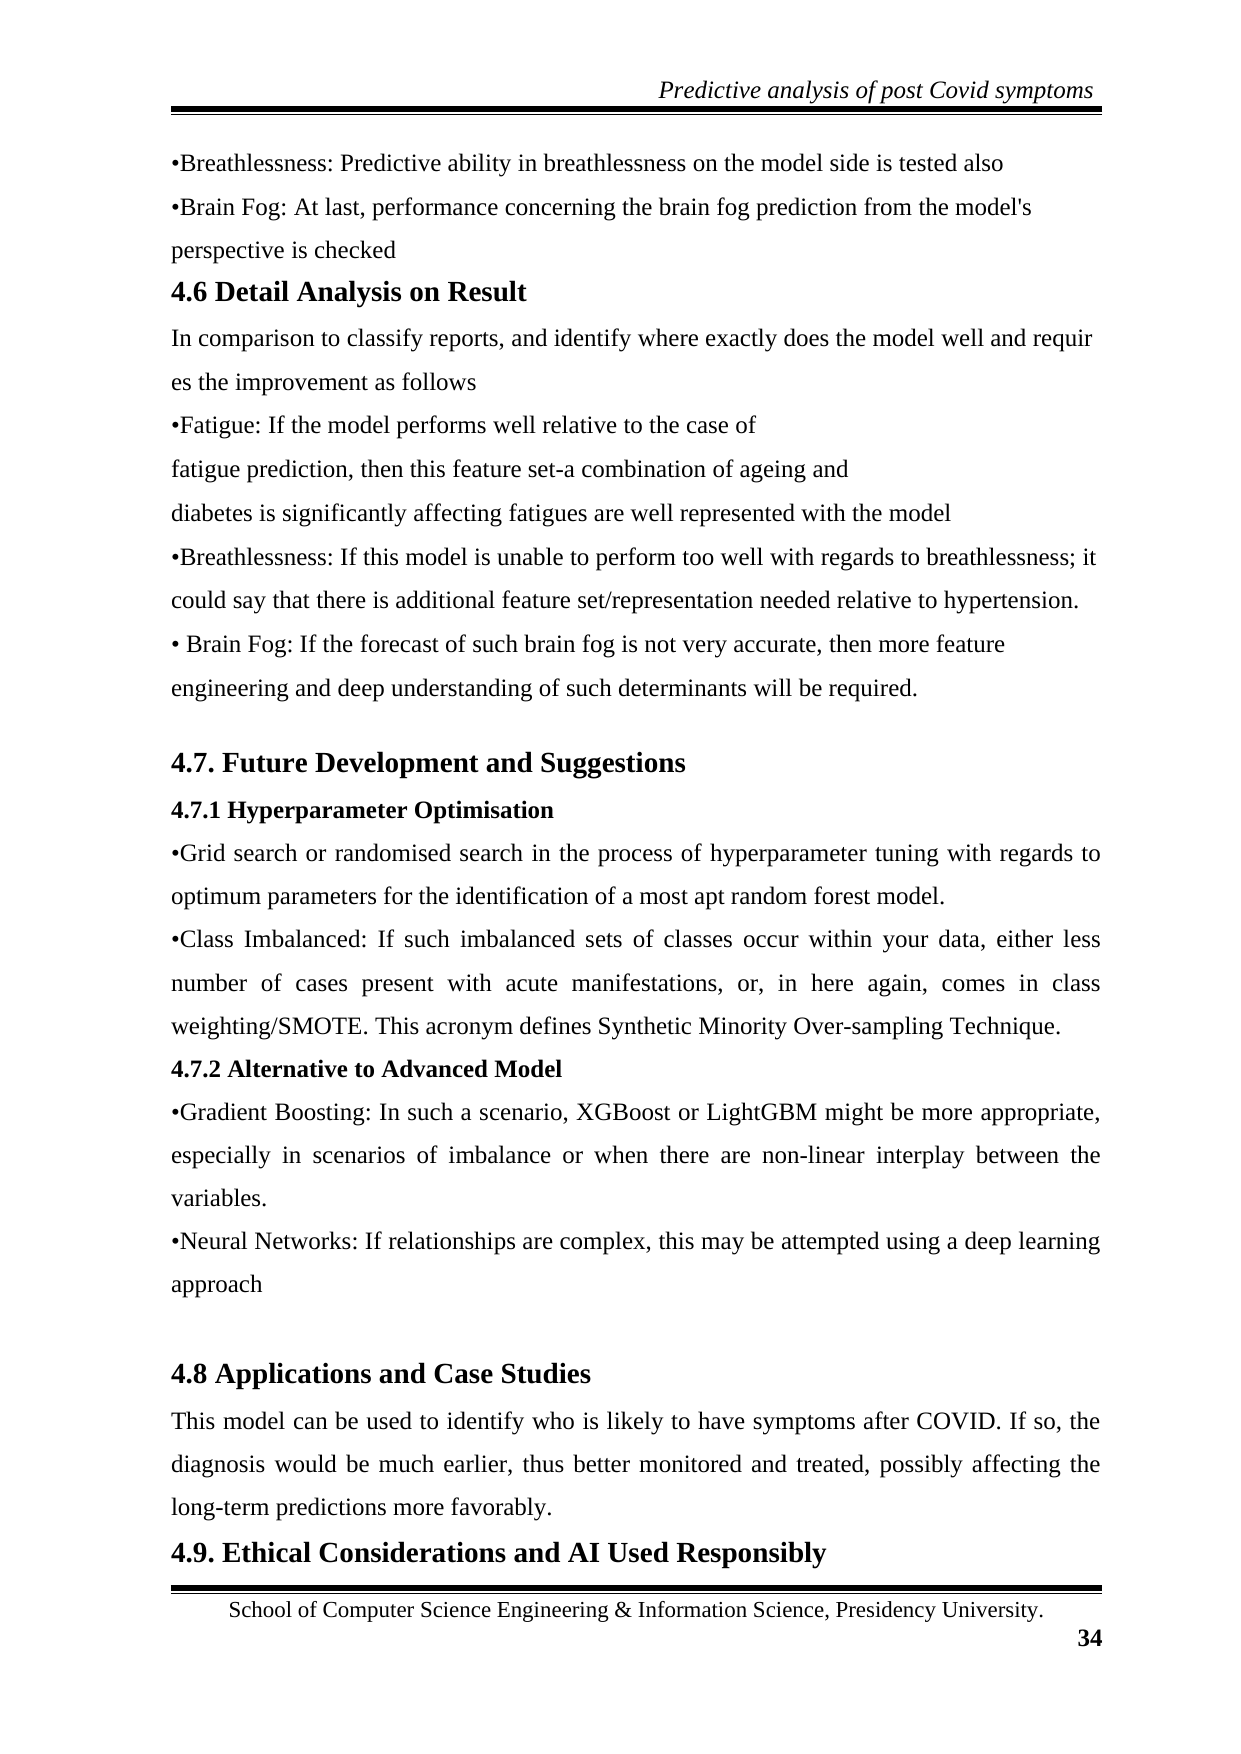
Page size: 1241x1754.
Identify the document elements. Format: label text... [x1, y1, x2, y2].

text •Grid search or randomised search in the process of hyperparameter tuning with regards to optimum parameters for the identification of a most apt random forest model. [171, 838, 1102, 910]
text •Gradient Boosting: In such a scenario, XGBoost or LightGBM might be more appropriate, especially in scenarios of imbalance or when there are non-linear interplay between the variables. [171, 1097, 1102, 1212]
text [171, 133, 1102, 702]
text 4.7.2 Alternative to Advanced Model [171, 1054, 1102, 1083]
text 4.9. Ethical Considerations and AI Used Responsibly [171, 1535, 1102, 1569]
text 4.8 Applications and Case Studies [171, 1356, 1102, 1389]
text 4.7. Future Development and Suggestions [171, 745, 1102, 778]
text •Class Imbalanced: If such imbalanced sets of classes occur within your data, either less number of cases present with acute manifestations, or, in here again, comes in class weighting/SMOTE. This acronym defines Synthetic Minority Over-sampling Technique. [171, 924, 1102, 1039]
text This model can be used to identify who is likely to have symptoms after COVID. If so, the diagnosis would be much earlier, thus better monitored and treated, possibly affecting the long-term predictions more favorably. [171, 1406, 1102, 1521]
text 4.7.1 Hyperparameter Optimisation [171, 795, 1102, 824]
text •Neural Networks: If relationships are complex, this may be attempted using a deep learning approach [171, 1226, 1102, 1298]
